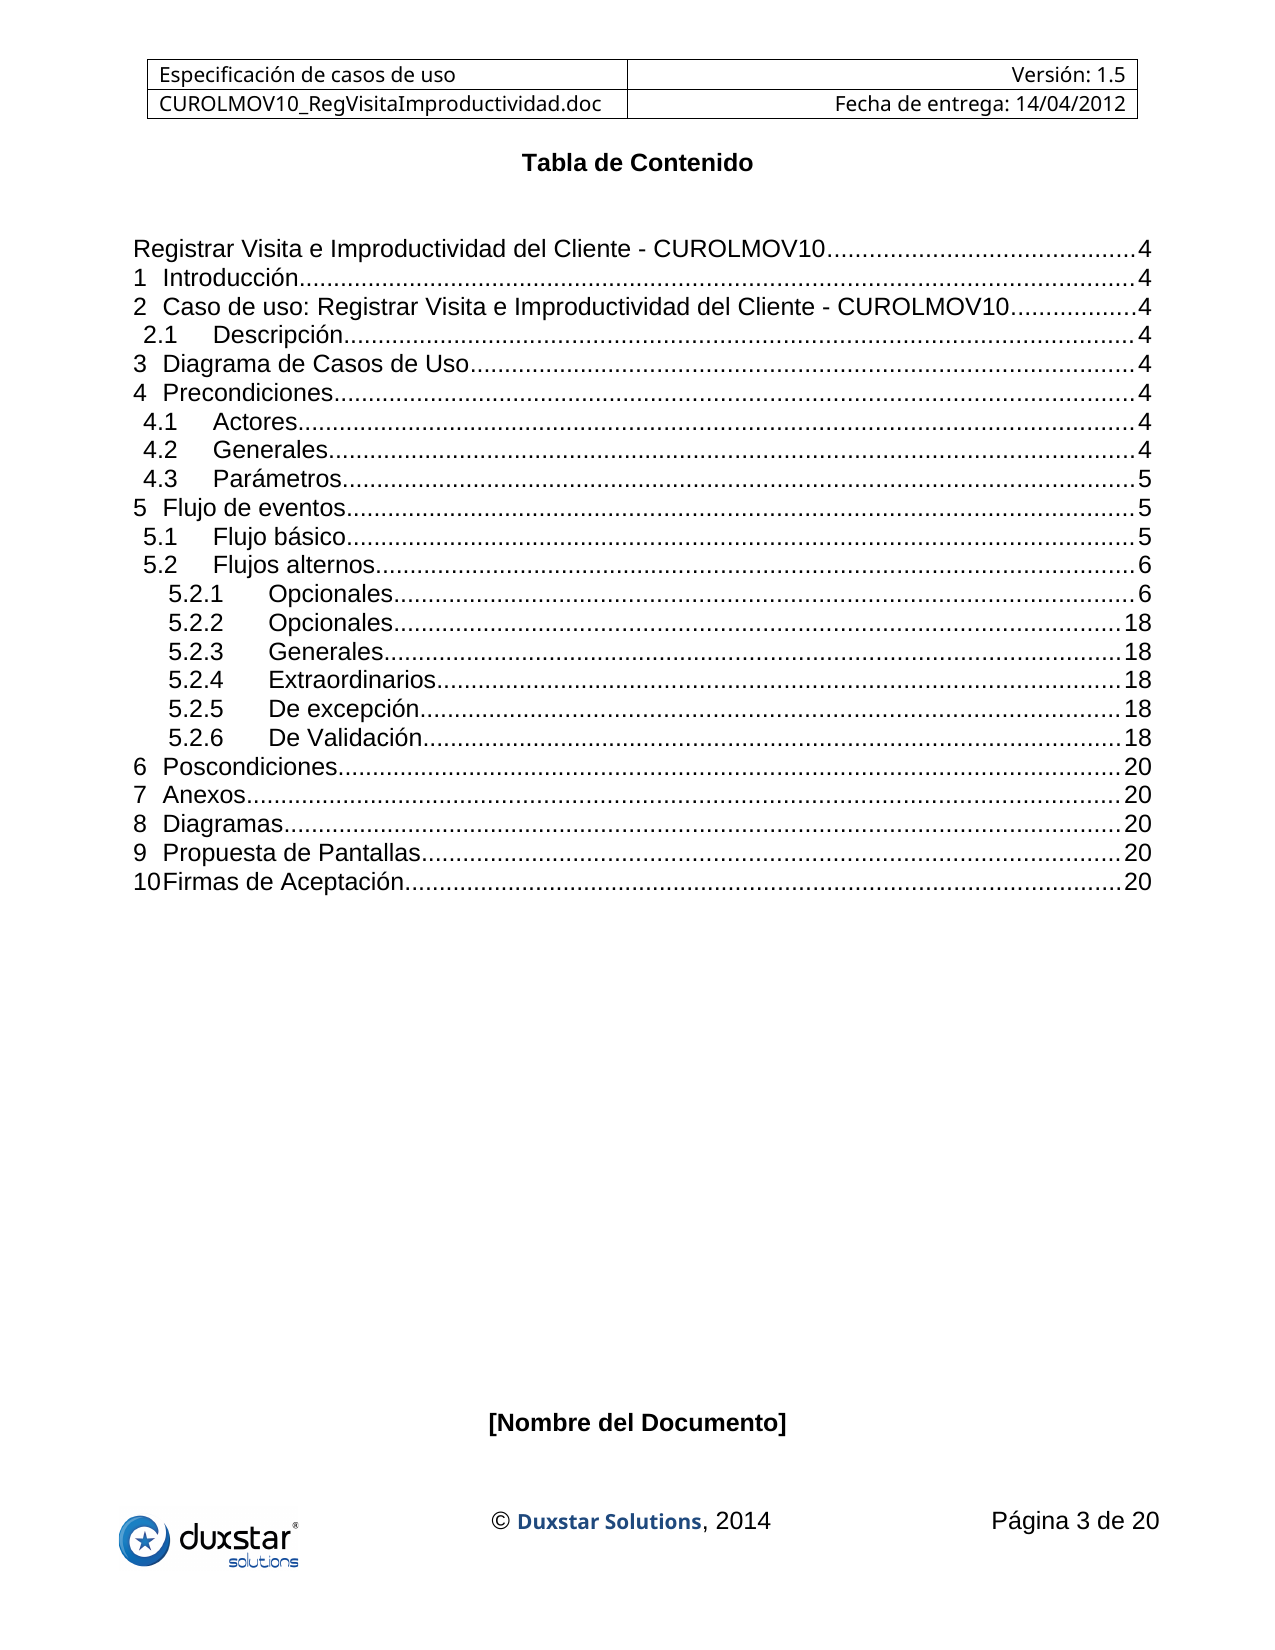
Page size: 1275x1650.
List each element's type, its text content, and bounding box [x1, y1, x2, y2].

text 8 Diagramas 20 [133, 809, 1157, 838]
text 5.1 Flujo básico 5 [143, 522, 1157, 550]
text 4 Precondiciones 4 [133, 378, 1157, 407]
text 5.2.3 Generales 18 [168, 637, 1157, 665]
title Tabla de Contenido [118, 148, 1157, 177]
text 9 Propuesta de Pantallas 20 [133, 838, 1157, 867]
text 4.2 Generales 4 [143, 435, 1157, 464]
text 5.2.1 Opcionales 6 [168, 579, 1157, 608]
text 6 Poscondiciones 20 [133, 752, 1157, 780]
text 2 Caso de uso: Registrar Visita e Improductividad del Cliente - CUROLMOV10 4 [133, 292, 1157, 320]
text 4.1 Actores 4 [143, 407, 1157, 435]
text 5.2.5 De excepción 18 [168, 694, 1157, 723]
text 5.2.4 Extraordinarios 18 [168, 665, 1157, 694]
text Registrar Visita e Improductividad del Cliente - CUROLMOV10 4 [133, 234, 1157, 263]
text 4.3 Parámetros 5 [143, 464, 1157, 493]
text 1 Introducción 4 [133, 263, 1157, 292]
text 3 Diagrama de Casos de Uso 4 [133, 349, 1157, 378]
text 5 Flujo de eventos 5 [133, 493, 1157, 522]
text 5.2.2 Opcionales 18 [168, 608, 1157, 637]
subtitle Registrar Visita e Improductividad del Cliente - CUROLMOV10 [118, 1408, 1157, 1437]
text 10 Firmas de Aceptación 20 [133, 867, 1157, 895]
text 2.1 Descripción 4 [143, 320, 1157, 349]
picture [118, 1506, 299, 1571]
text 5.2.6 De Validación 18 [168, 723, 1157, 752]
text 7 Anexos 20 [133, 780, 1157, 809]
text 5.2 Flujos alternos 6 [143, 550, 1157, 579]
